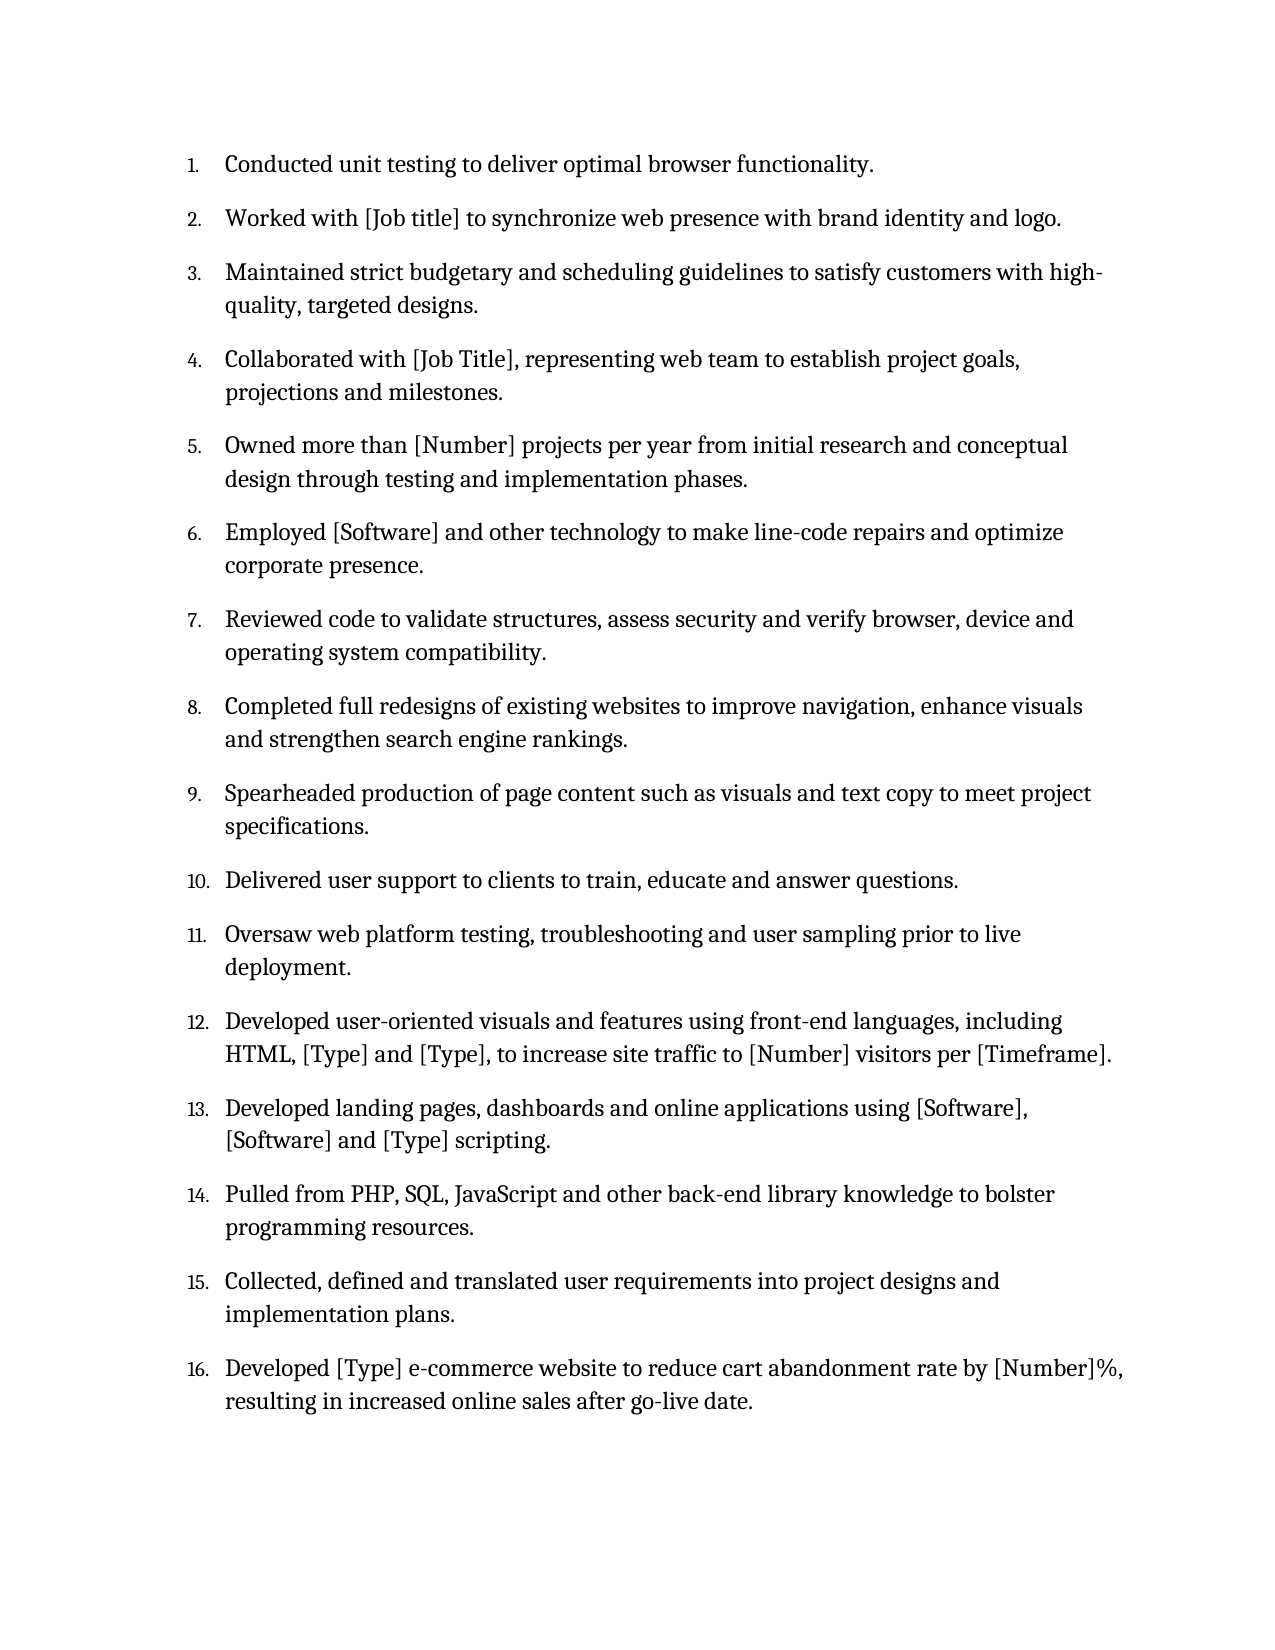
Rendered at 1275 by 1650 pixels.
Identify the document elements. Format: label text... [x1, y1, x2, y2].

list Owned more than [Number] projects per year from initial research and conceptual design through testing and implementation phases. [187, 431, 1125, 493]
list Oversaw web platform testing, troubleshooting and user sampling prior to live deployment. [187, 920, 1125, 981]
list Maintained strict budgetary and scheduling guidelines to satisfy customers with high-quality, targeted designs. [187, 258, 1125, 319]
list Collaborated with [Job Title], representing web team to establish project goals, projections and milestones. [187, 344, 1125, 406]
list Spearheaded production of page content such as visuals and text copy to meet project specifications. [187, 779, 1125, 841]
list Delivered user support to clients to train, educate and answer questions. [187, 866, 1125, 894]
list Collected, defined and translated user requirements into project designs and implementation plans. [187, 1267, 1125, 1329]
list Conducted unit testing to deliver optimal browser functionality. [187, 150, 1125, 179]
list Worked with [Job title] to synchronize web presence with brand identity and logo. [187, 204, 1125, 233]
list Reviewed code to validate structures, assess security and verify browser, device and operating system compatibility. [187, 605, 1125, 667]
list Developed user-oriented visuals and features using front-end languages, including HTML, [Type] and [Type], to increase site traffic to [Number] visitors per [Timeframe]. [187, 1007, 1125, 1068]
list Developed landing pages, dashboards and online applications using [Software], [Software] and [Type] scripting. [187, 1093, 1125, 1155]
list Developed [Type] e-commerce website to reduce cart abandonment rate by [Number]%, resulting in increased online sales after go-live date. [187, 1354, 1125, 1416]
list Employed [Software] and other technology to make line-code repairs and optimize corporate presence. [187, 518, 1125, 580]
list Completed full redesigns of existing websites to improve navigation, enhance visuals and strengthen search engine rankings. [187, 692, 1125, 754]
list Pulled from PHP, SQL, JavaScript and other back-end library knowledge to bolster programming resources. [187, 1180, 1125, 1242]
